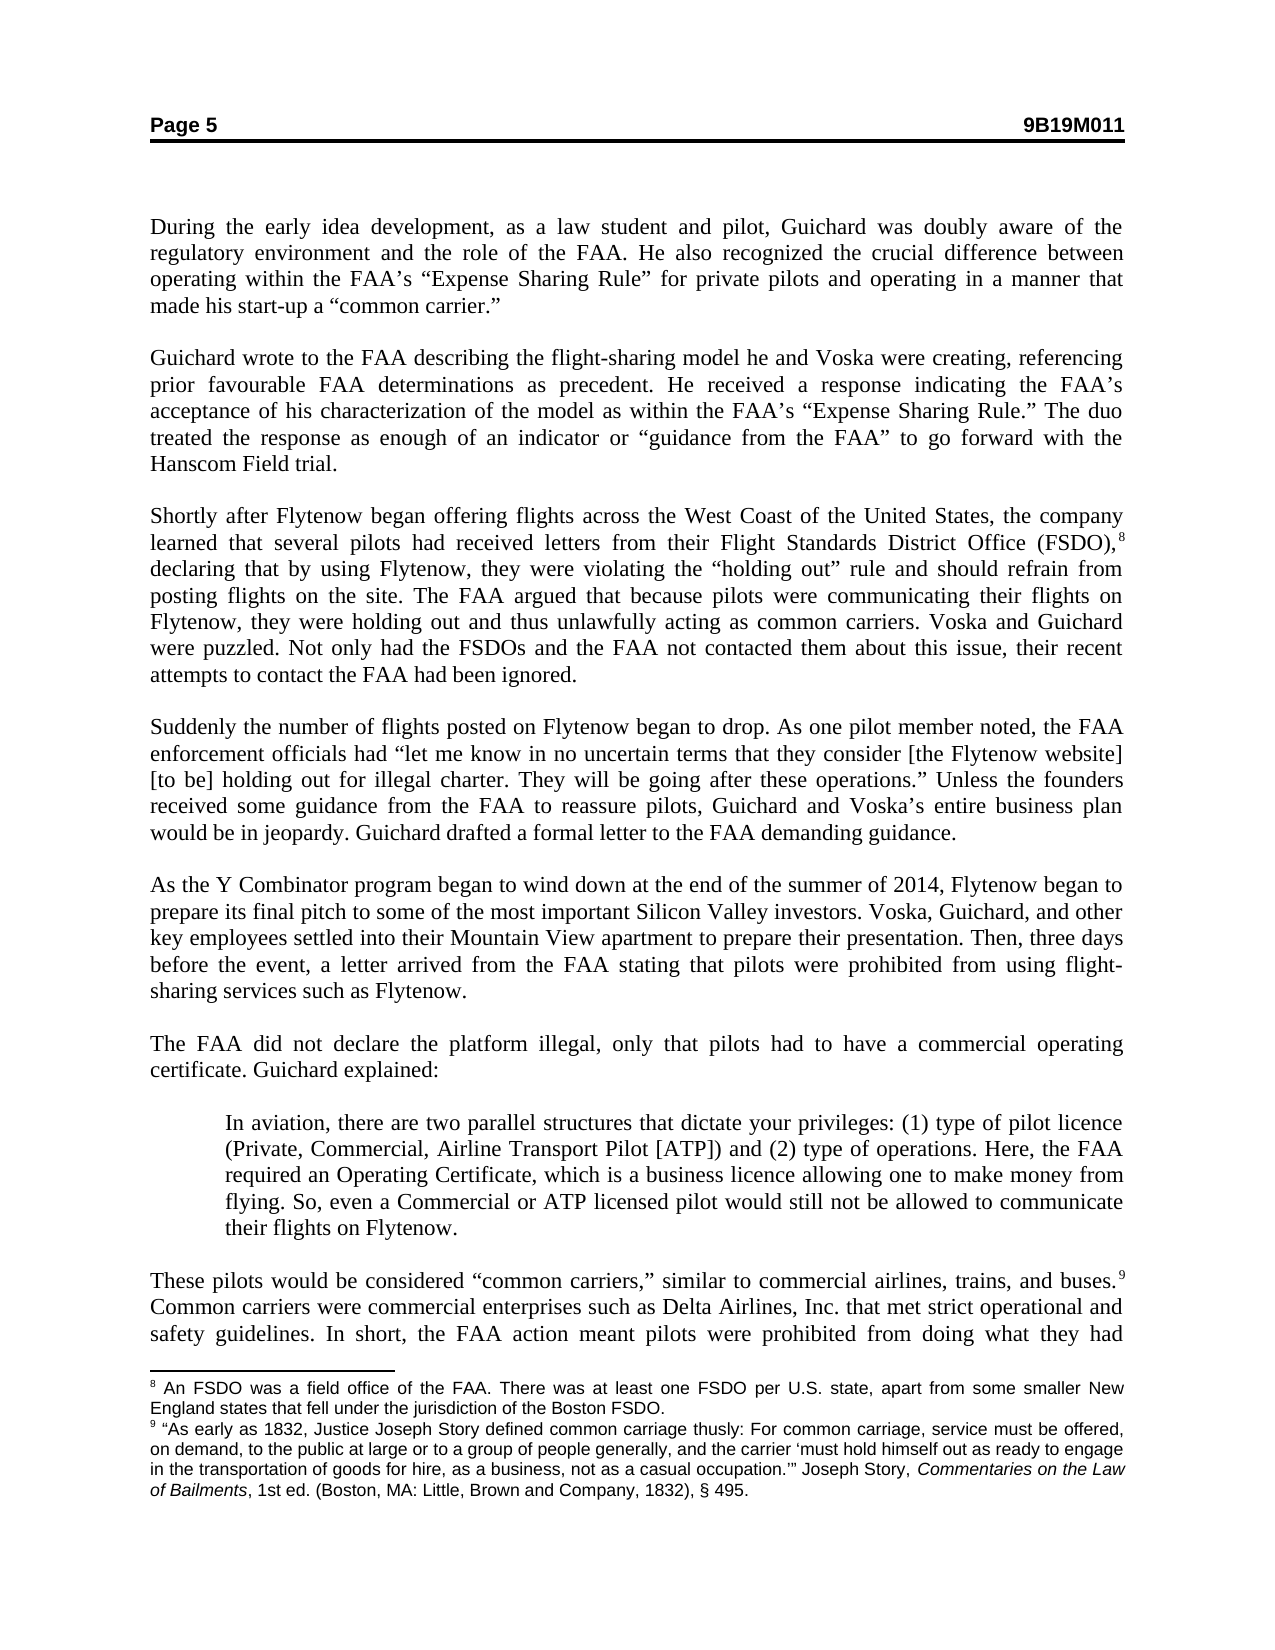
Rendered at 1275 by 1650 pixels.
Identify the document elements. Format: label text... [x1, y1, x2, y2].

text Suddenly the number of flights posted on Flytenow began to drop. As one pilot member noted, the FAA enforcement officials had “let me know in no uncertain terms that they consider [the Flytenow website] [to be] holding out for illegal charter. They will be going after these operations.” Unless the founders received some guidance from the FAA to reassure pilots, Guichard and Voska’s entire business plan would be in jeopardy. Guichard drafted a formal letter to the FAA demanding guidance. [150, 713, 1125, 845]
text Shortly after Flytenow began offering flights across the West Coast of the United States, the company learned that several pilots had received letters from their Flight Standards District Office (FSDO), declaring that by using Flytenow, they were violating the “holding out” rule and should refrain from posting flights on the site. The FAA argued that because pilots were communicating their flights on Flytenow, they were holding out and thus unlawfully acting as common carriers. Voska and Guichard were puzzled. Not only had the FSDOs and the FAA not contacted them about this issue, their recent attempts to contact the FAA had been ignored. [150, 503, 1125, 687]
text The FAA did not declare the platform illegal, only that pilots had to have a commercial operating certificate. Guichard explained: [150, 1030, 1125, 1082]
text Guichard wrote to the FAA describing the flight-sharing model he and Voska were creating, referencing prior favourable FAA determinations as precedent. He received a response indicating the FAA’s acceptance of his characterization of the model as within the FAA’s “Expense Sharing Rule.” The duo treated the response as enough of an indicator or “guidance from the FAA” to go forward with the Hanscom Field trial. [150, 344, 1125, 476]
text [150, 1267, 1125, 1346]
text As the Y Combinator program began to wind down at the end of the summer of 2014, Flytenow began to prepare its final pitch to some of the most important Silicon Valley investors. Voska, Guichard, and other key employees settled into their Mountain View apartment to prepare their presentation. Then, three days before the event, a letter arrived from the FAA stating that pilots were prohibited from using flight-sharing services such as Flytenow. [150, 872, 1125, 1003]
text During the early idea development, as a law student and pilot, Guichard was doubly aware of the regulatory environment and the role of the FAA. He also recognized the crucial difference between operating within the FAA’s “Expense Sharing Rule” for private pilots and operating in a manner that made his start-up a “common carrier.” [150, 213, 1125, 318]
text In aviation, there are two parallel structures that dictate your privileges: (1) type of pilot licence (Private, Commercial, Airline Transport Pilot [ATP]) and (2) type of operations. Here, the FAA required an Operating Certificate, which is a business licence allowing one to make money from flying. So, even a Commercial or ATP licensed pilot would still not be allowed to communicate their flights on Flytenow. [225, 1109, 1125, 1241]
